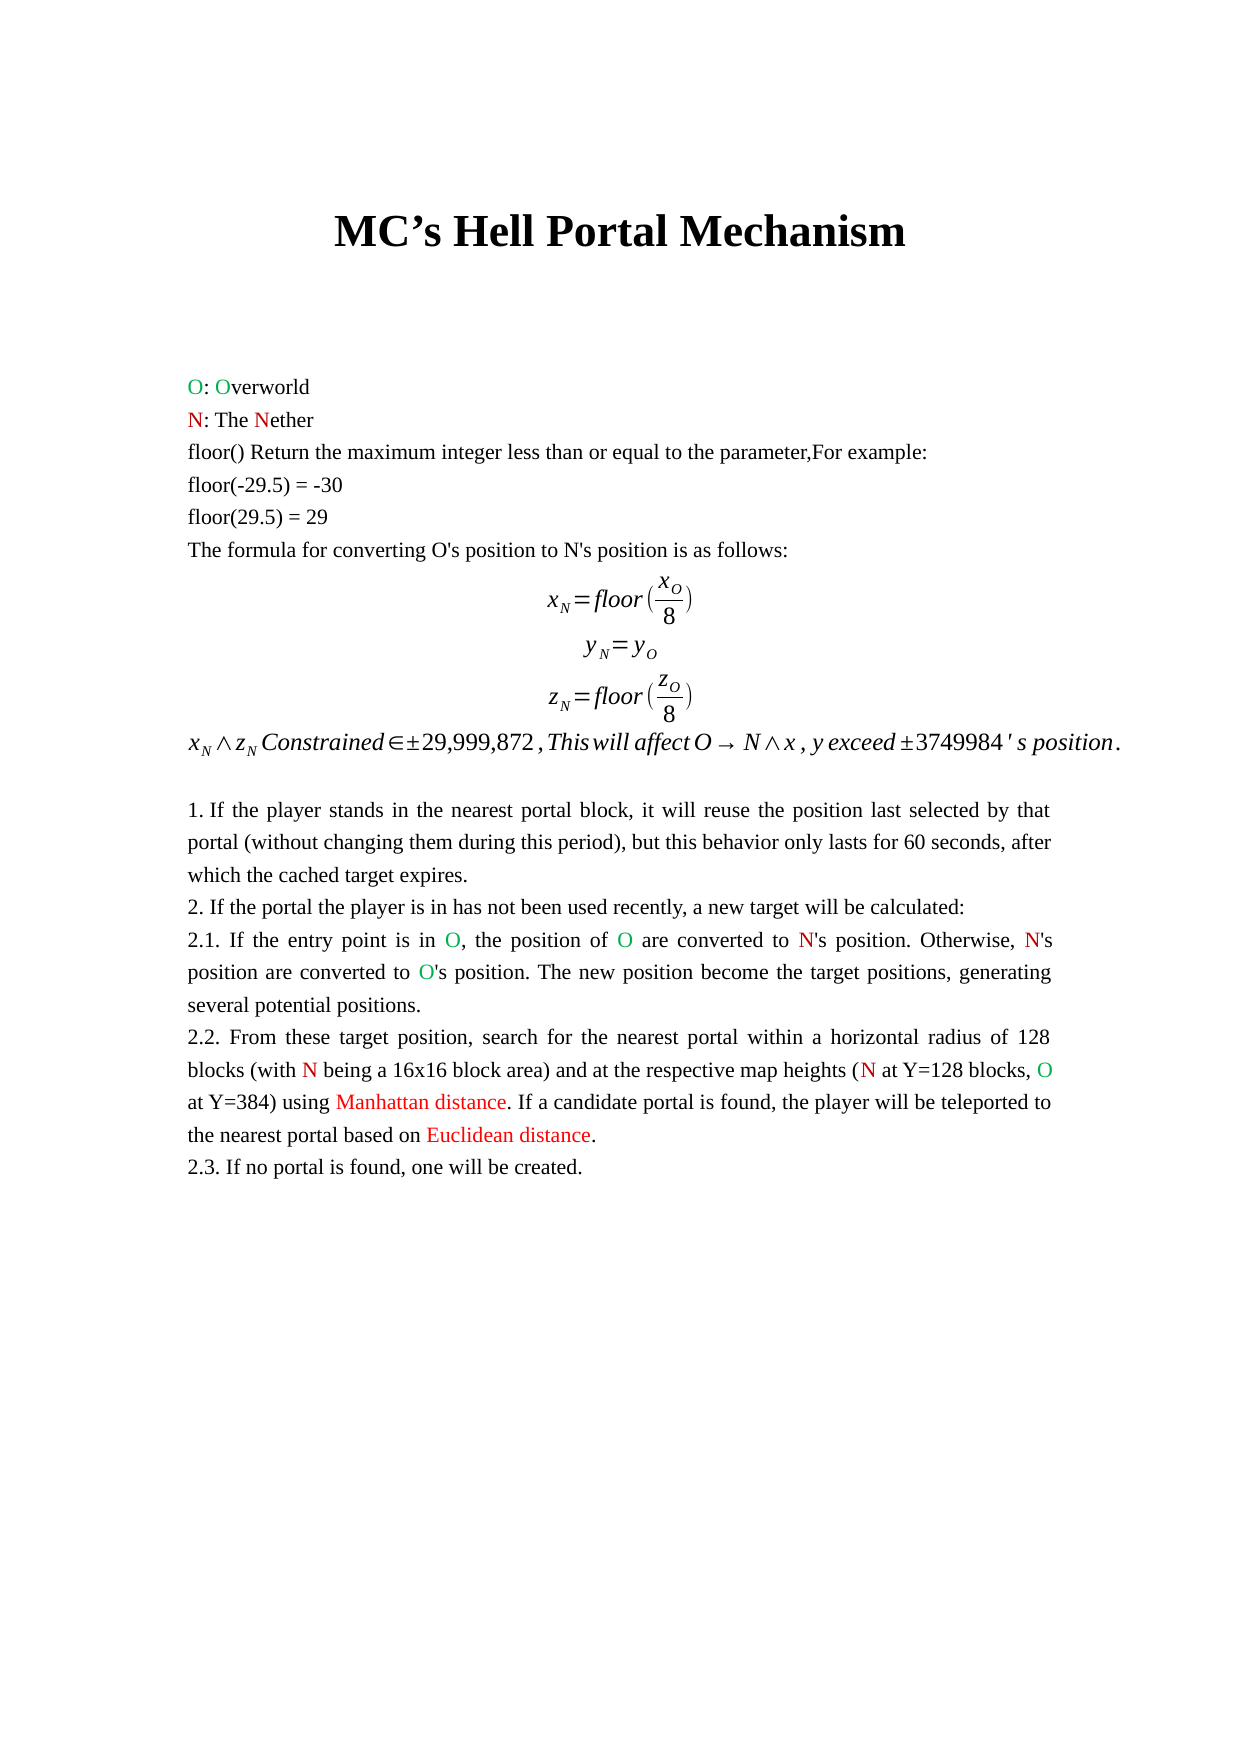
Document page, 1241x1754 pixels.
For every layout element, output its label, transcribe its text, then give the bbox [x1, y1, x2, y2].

list 2.1. If the entry point is in O, the position of O are converted to N's position. Otherwise, N's position are converted to O's position. The new position become the target positions, generating several potential positions. [187, 923, 1053, 1021]
text N: The Nether [187, 403, 1053, 436]
subtitle MC’s Hell Portal Mechanism [187, 197, 1053, 262]
text The formula for converting O's position to N's position is as follows: [187, 533, 1053, 566]
list If the portal the player is in has not been used recently, a new target will be calculated: [187, 891, 1053, 923]
text floor() Return the maximum integer less than or equal to the parameter,For example: [187, 436, 1053, 468]
text O: Overworld [187, 371, 1053, 403]
list 2.3. If no portal is found, one will be created. [187, 1151, 1053, 1183]
text floor(-29.5) = -30 [187, 468, 1053, 501]
list 2.2. From these target position, search for the nearest portal within a horizontal radius of 128 blocks (with N being a 16x16 block area) and at the respective map heights (N at Y=128 blocks, O at Y=384) using Manhattan distance. If a candidate portal is found, the player will be teleported to the nearest portal based on Euclidean distance. [187, 1021, 1053, 1151]
list If the player stands in the nearest portal block, it will reuse the position last selected by that portal (without changing them during this period), but this behavior only lasts for 60 seconds, after which the cached target expires. [187, 793, 1053, 891]
text floor(29.5) = 29 [187, 501, 1053, 533]
